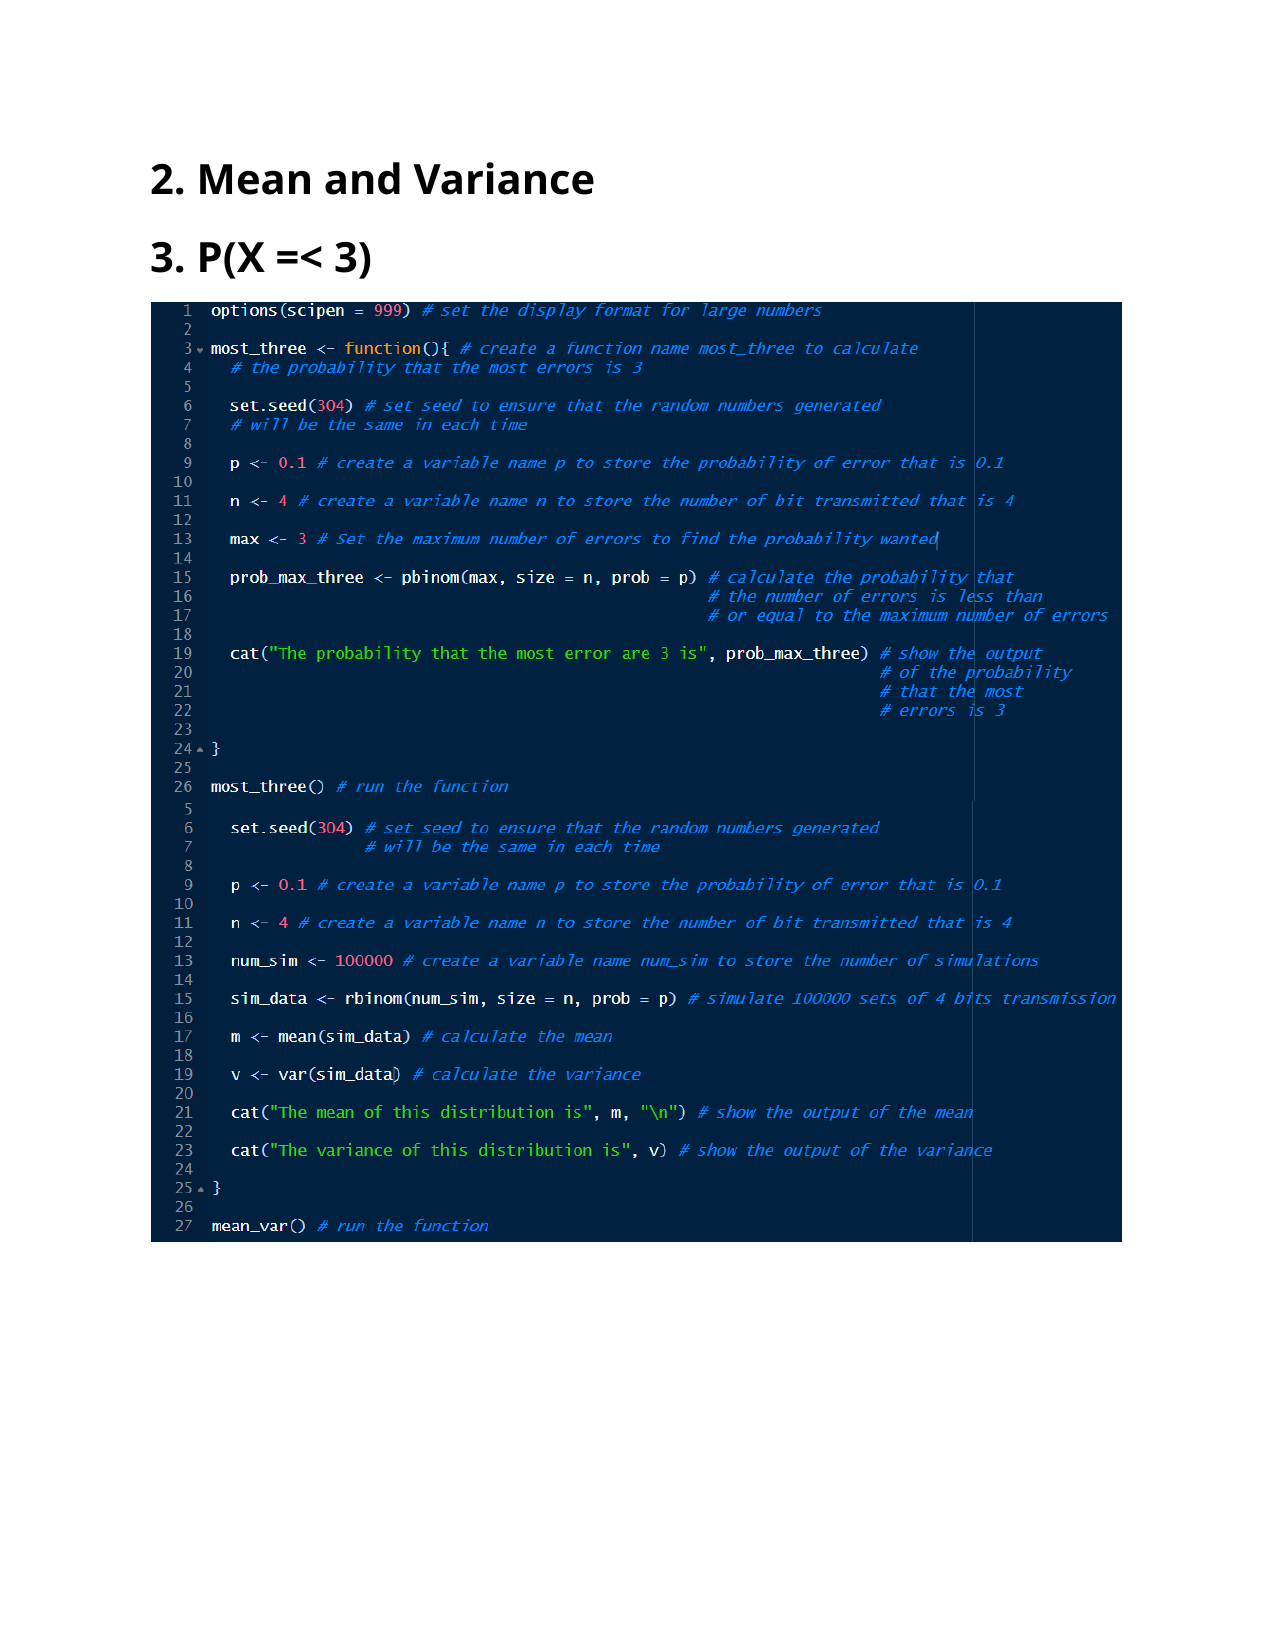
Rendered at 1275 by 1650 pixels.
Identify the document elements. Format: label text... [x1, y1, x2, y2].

picture [150, 302, 1122, 1241]
text 2. Mean and Variance [150, 150, 1125, 207]
text 3. P(X =< 3) [150, 228, 1125, 285]
